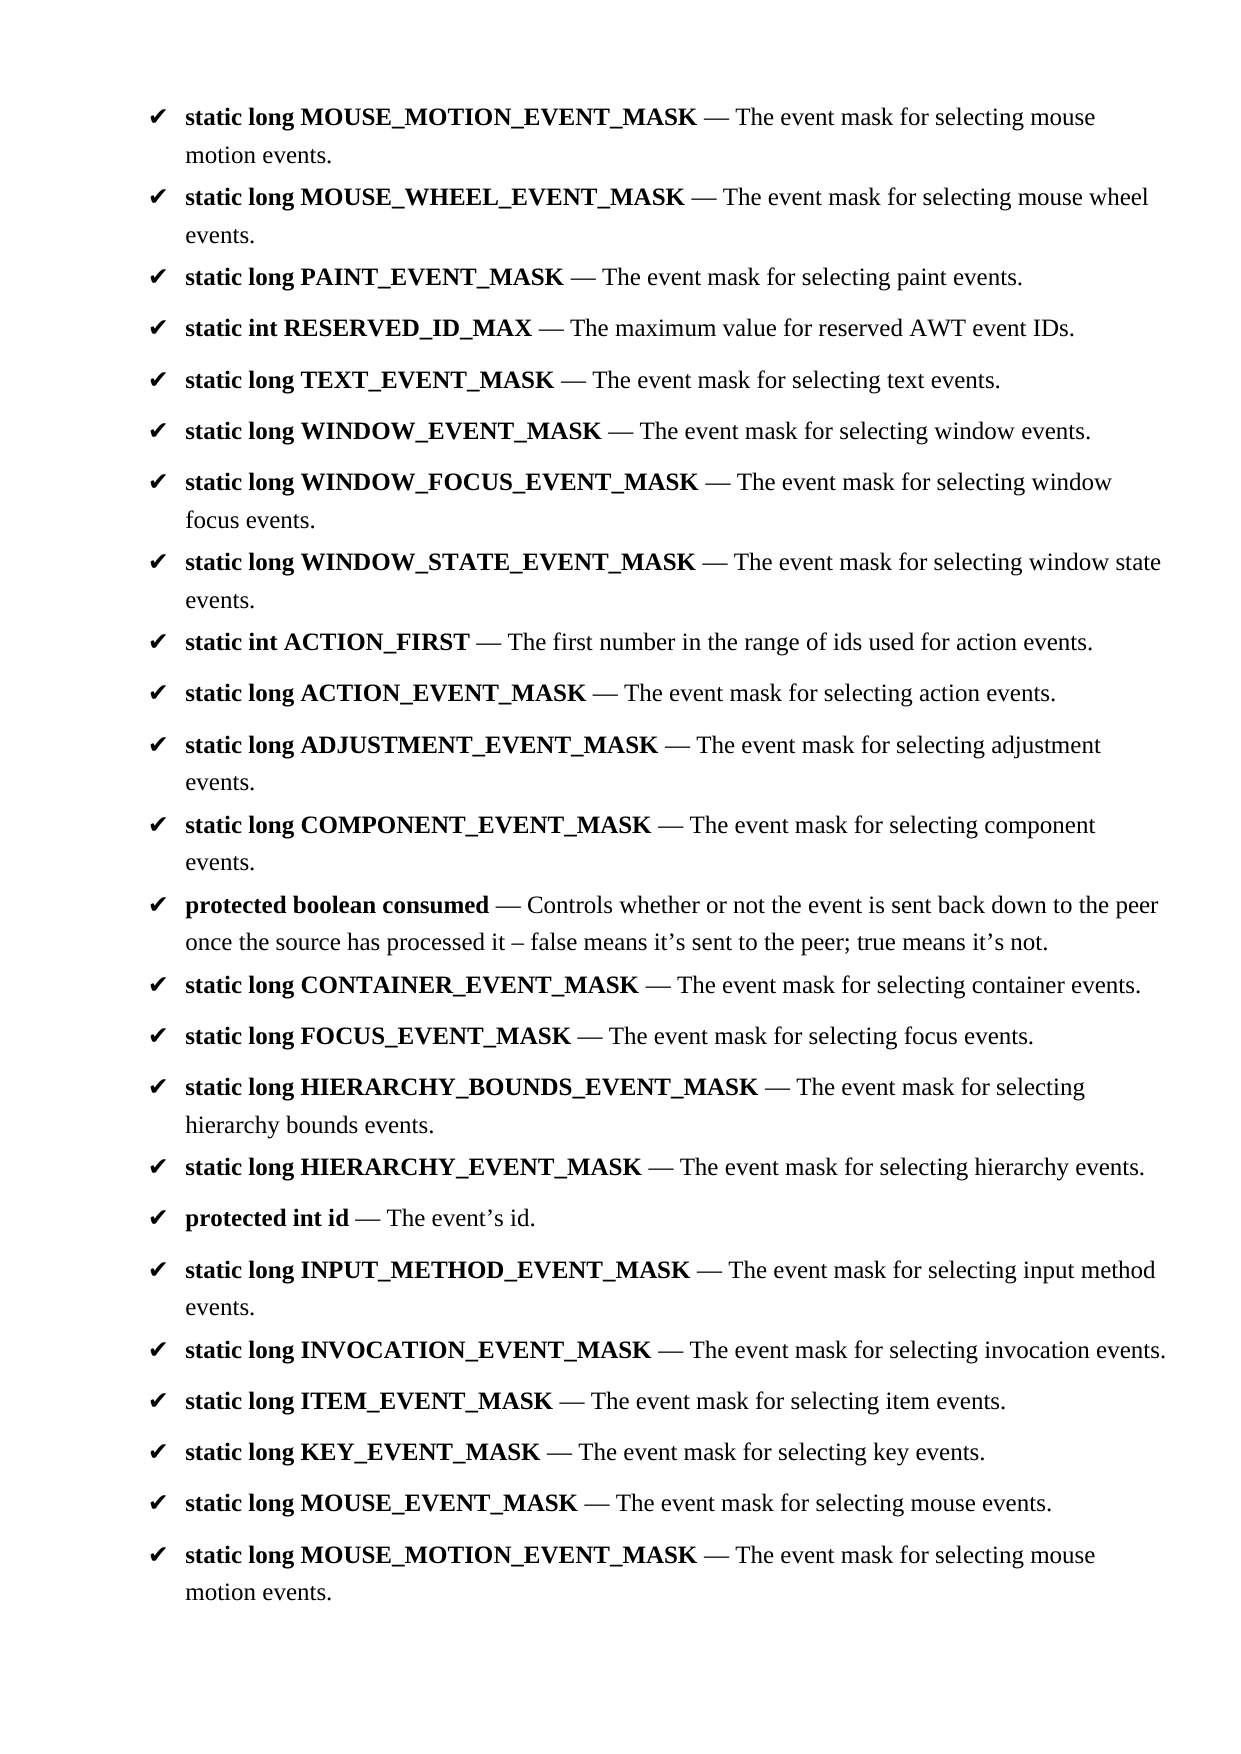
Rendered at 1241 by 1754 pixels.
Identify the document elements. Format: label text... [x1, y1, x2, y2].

list static long ADJUSTMENT_EVENT_MASK — The event mask for selecting adjustment events. [148, 716, 1166, 796]
list protected boolean consumed — Controls whether or not the event is sent back down to the peer once the source has processed it – false means it’s sent to the peer; true means it’s not. [148, 876, 1166, 956]
list static long TEXT_EVENT_MASK — The event mask for selecting text events. [148, 351, 1166, 402]
list static long WINDOW_STATE_EVENT_MASK — The event mask for selecting window state events. [148, 533, 1166, 613]
list static long ITEM_EVENT_MASK — The event mask for selecting item events. [148, 1372, 1166, 1423]
list static long COMPONENT_EVENT_MASK — The event mask for selecting component events. [148, 796, 1166, 876]
list static long HIERARCHY_EVENT_MASK — The event mask for selecting hierarchy events. [148, 1138, 1166, 1190]
list static long MOUSE_EVENT_MASK — The event mask for selecting mouse events. [148, 1475, 1166, 1526]
list static long HIERARCHY_BOUNDS_EVENT_MASK — The event mask for selecting hierarchy bounds events. [148, 1058, 1166, 1138]
list static long MOUSE_WHEEL_EVENT_MASK — The event mask for selecting mouse wheel events. [148, 168, 1166, 248]
list static long KEY_EVENT_MASK — The event mask for selecting key events. [148, 1423, 1166, 1475]
list static long CONTAINER_EVENT_MASK — The event mask for selecting container events. [148, 956, 1166, 1007]
list static long INVOCATION_EVENT_MASK — The event mask for selecting invocation events. [148, 1321, 1166, 1372]
list static long INPUT_METHOD_EVENT_MASK — The event mask for selecting input method events. [148, 1241, 1166, 1321]
list static long WINDOW_EVENT_MASK — The event mask for selecting window events. [148, 402, 1166, 453]
list static long MOUSE_MOTION_EVENT_MASK — The event mask for selecting mouse motion events. [148, 1526, 1166, 1606]
list protected int id — The event’s id. [148, 1190, 1166, 1241]
list static long PAINT_EVENT_MASK — The event mask for selecting paint events. [148, 248, 1166, 300]
list static long FOCUS_EVENT_MASK — The event mask for selecting focus events. [148, 1007, 1166, 1058]
list static long ACTION_EVENT_MASK — The event mask for selecting action events. [148, 665, 1166, 716]
list static int ACTION_FIRST — The first number in the range of ids used for action events. [148, 613, 1166, 665]
list static long WINDOW_FOCUS_EVENT_MASK — The event mask for selecting window focus events. [148, 453, 1166, 533]
list static int RESERVED_ID_MAX — The maximum value for reserved AWT event IDs. [148, 300, 1166, 351]
list static long MOUSE_MOTION_EVENT_MASK — The event mask for selecting mouse motion events. [148, 88, 1166, 168]
